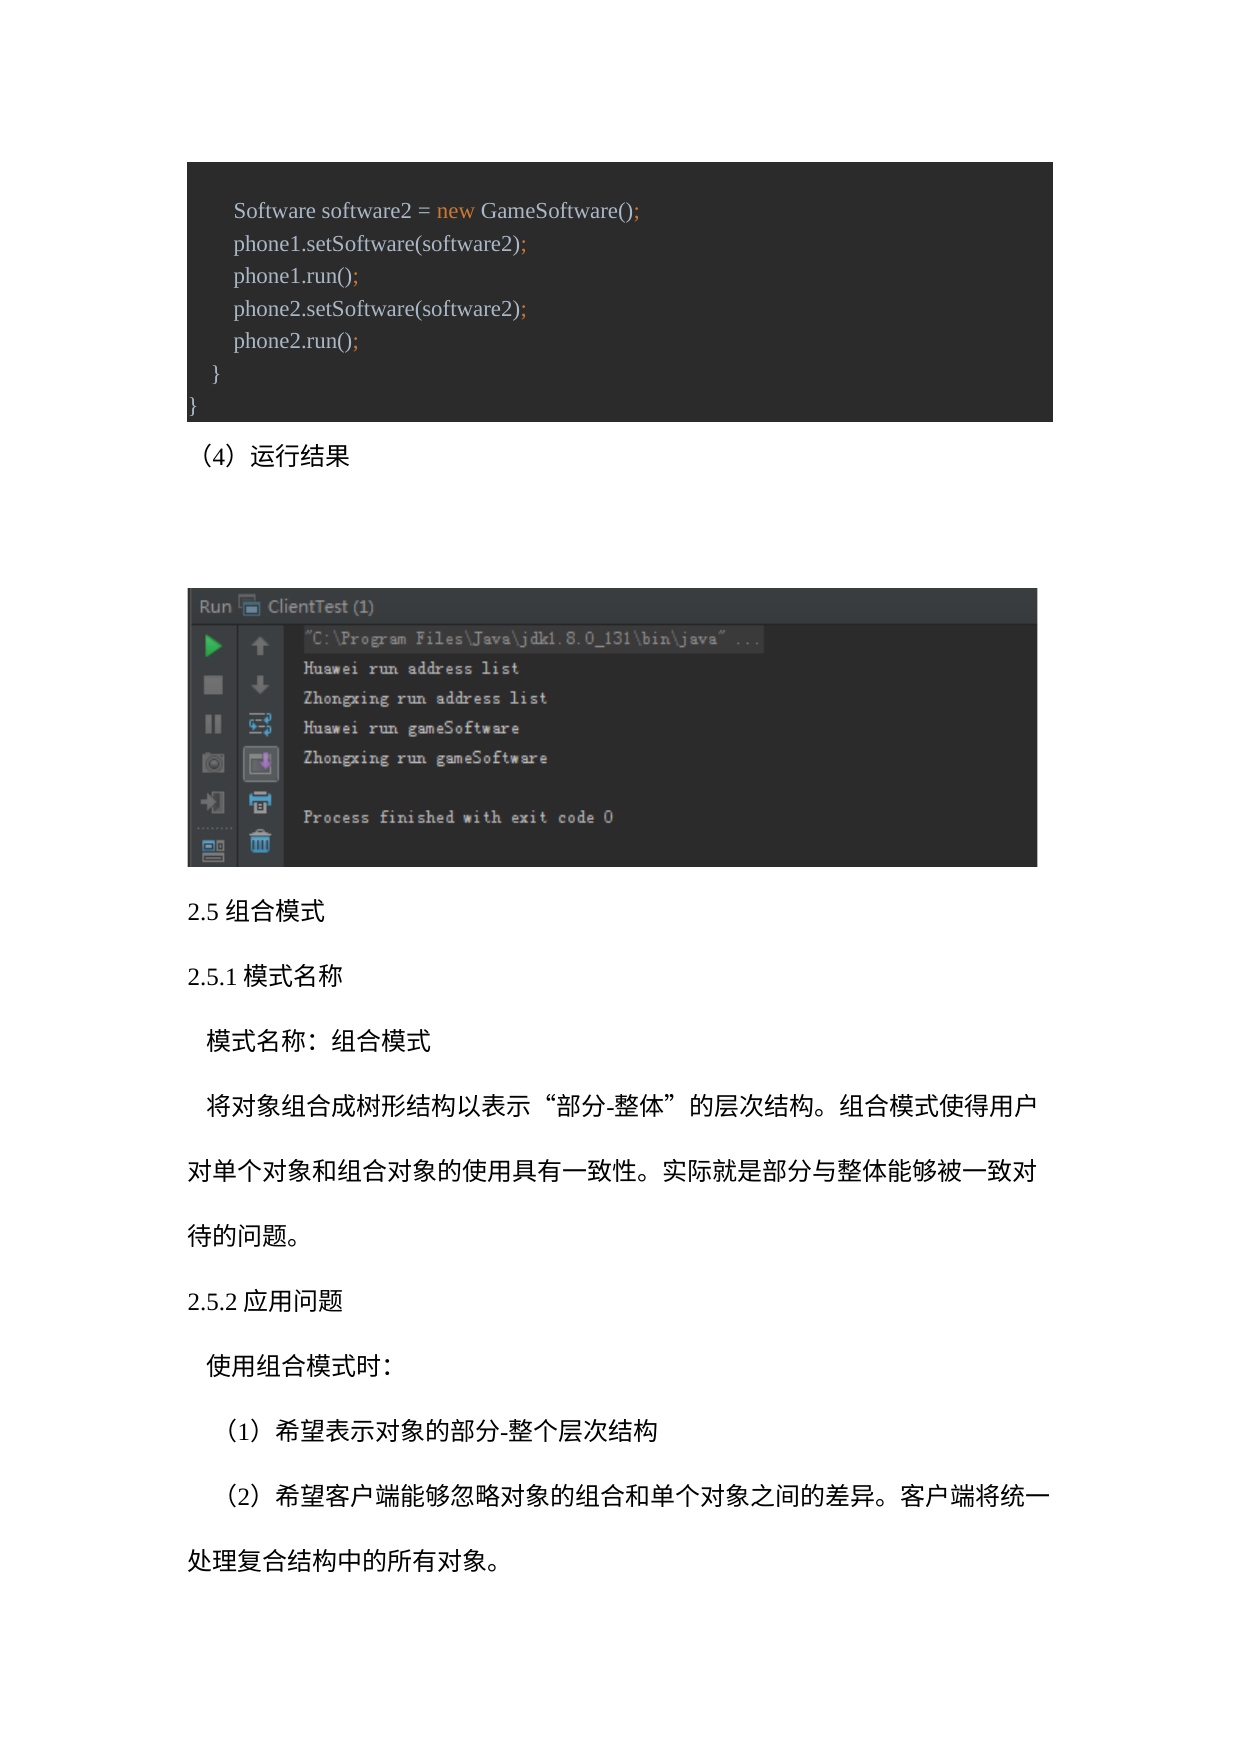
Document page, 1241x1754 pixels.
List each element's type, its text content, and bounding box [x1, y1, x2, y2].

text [187, 162, 1053, 422]
list 2.5.1 模式名称 [187, 942, 1053, 1007]
picture [187, 588, 1038, 867]
list 使用组合模式时： [187, 1332, 1053, 1397]
list （1）希望表示对象的部分-整个层次结构 [187, 1397, 1053, 1462]
list （4）运行结果 [187, 422, 1053, 487]
list （2）希望客户端能够忽略对象的组合和单个对象之间的差异。客户端将统一处理复合结构中的所有对象。 [187, 1462, 1053, 1592]
list 将对象组合成树形结构以表示“部分-整体”的层次结构。组合模式使得用户对单个对象和组合对象的使用具有一致性。实际就是部分与整体能够被一致对待的问题。 [187, 1072, 1053, 1267]
list 模式名称：组合模式 [187, 1007, 1053, 1072]
list 2.5.2 应用问题 [187, 1267, 1053, 1332]
